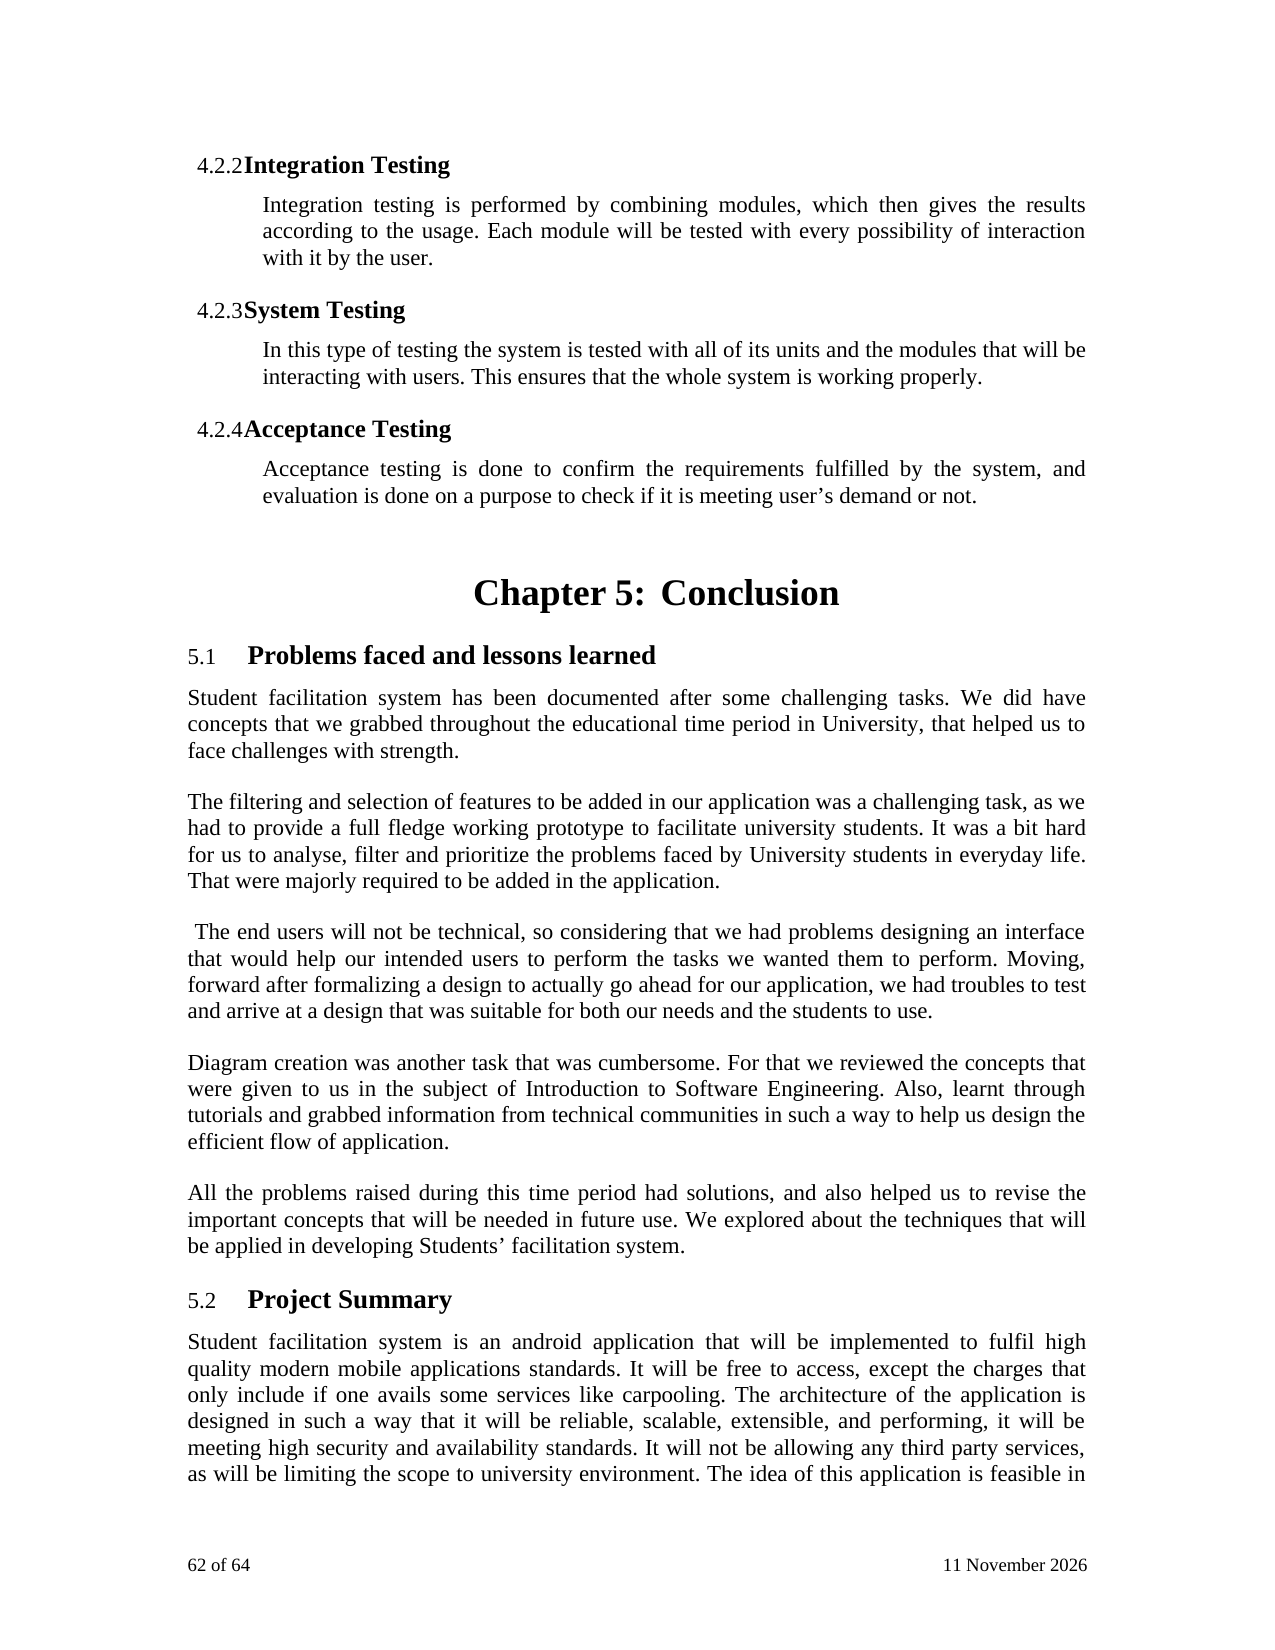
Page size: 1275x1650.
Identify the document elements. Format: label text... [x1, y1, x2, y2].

text The filtering and selection of features to be added in our application was a challenging task, as we had to provide a full fledge working prototype to facilitate university students. It was a bit hard for us to analyse, filter and prioritize the problems faced by University students in everyday life. That were majorly required to be added in the application. [187, 788, 1087, 893]
subtitle Integration Testing [197, 150, 1087, 179]
text Diagram creation was another task that was cumbersome. For that we reviewed the concepts that were given to us in the subject of Introduction to Software Engineering. Also, learnt through tutorials and grabbed information from technical communities in such a way to help us design the efficient flow of application. [187, 1049, 1087, 1154]
text Acceptance testing is done to confirm the requirements fulfilled by the system, and evaluation is done on a purpose to check if it is meeting user’s demand or not. [262, 456, 1087, 508]
text All the problems raised during this time period had solutions, and also helped us to revise the important concepts that will be needed in future use. We explored about the techniques that will be applied in developing Students’ facilitation system. [187, 1179, 1087, 1258]
text Integration testing is performed by combining modules, which then gives the results according to the usage. Each module will be tested with every possibility of interaction with it by the user. [262, 191, 1087, 270]
subtitle Acceptance Testing [197, 414, 1087, 443]
text The end users will not be technical, so considering that we had problems designing an interface that would help our intended users to perform the tasks we wanted them to perform. Moving, forward after formalizing a design to actually go ahead for our application, we had troubles to test and arrive at a design that was suitable for both our needs and the students to use. [187, 918, 1087, 1024]
subtitle Conclusion [225, 571, 1087, 614]
text Student facilitation system has been documented after some challenging tasks. We did have concepts that we grabbed throughout the educational time period in University, that helped us to face challenges with strength. [187, 684, 1087, 763]
text In this type of testing the system is tested with all of its units and the modules that will be interacting with users. This ensures that the whole system is working properly. [262, 337, 1087, 389]
subtitle System Testing [197, 295, 1087, 324]
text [187, 1328, 1087, 1487]
subtitle Problems faced and lessons learned [187, 639, 1087, 670]
subtitle Project Summary [187, 1283, 1087, 1314]
